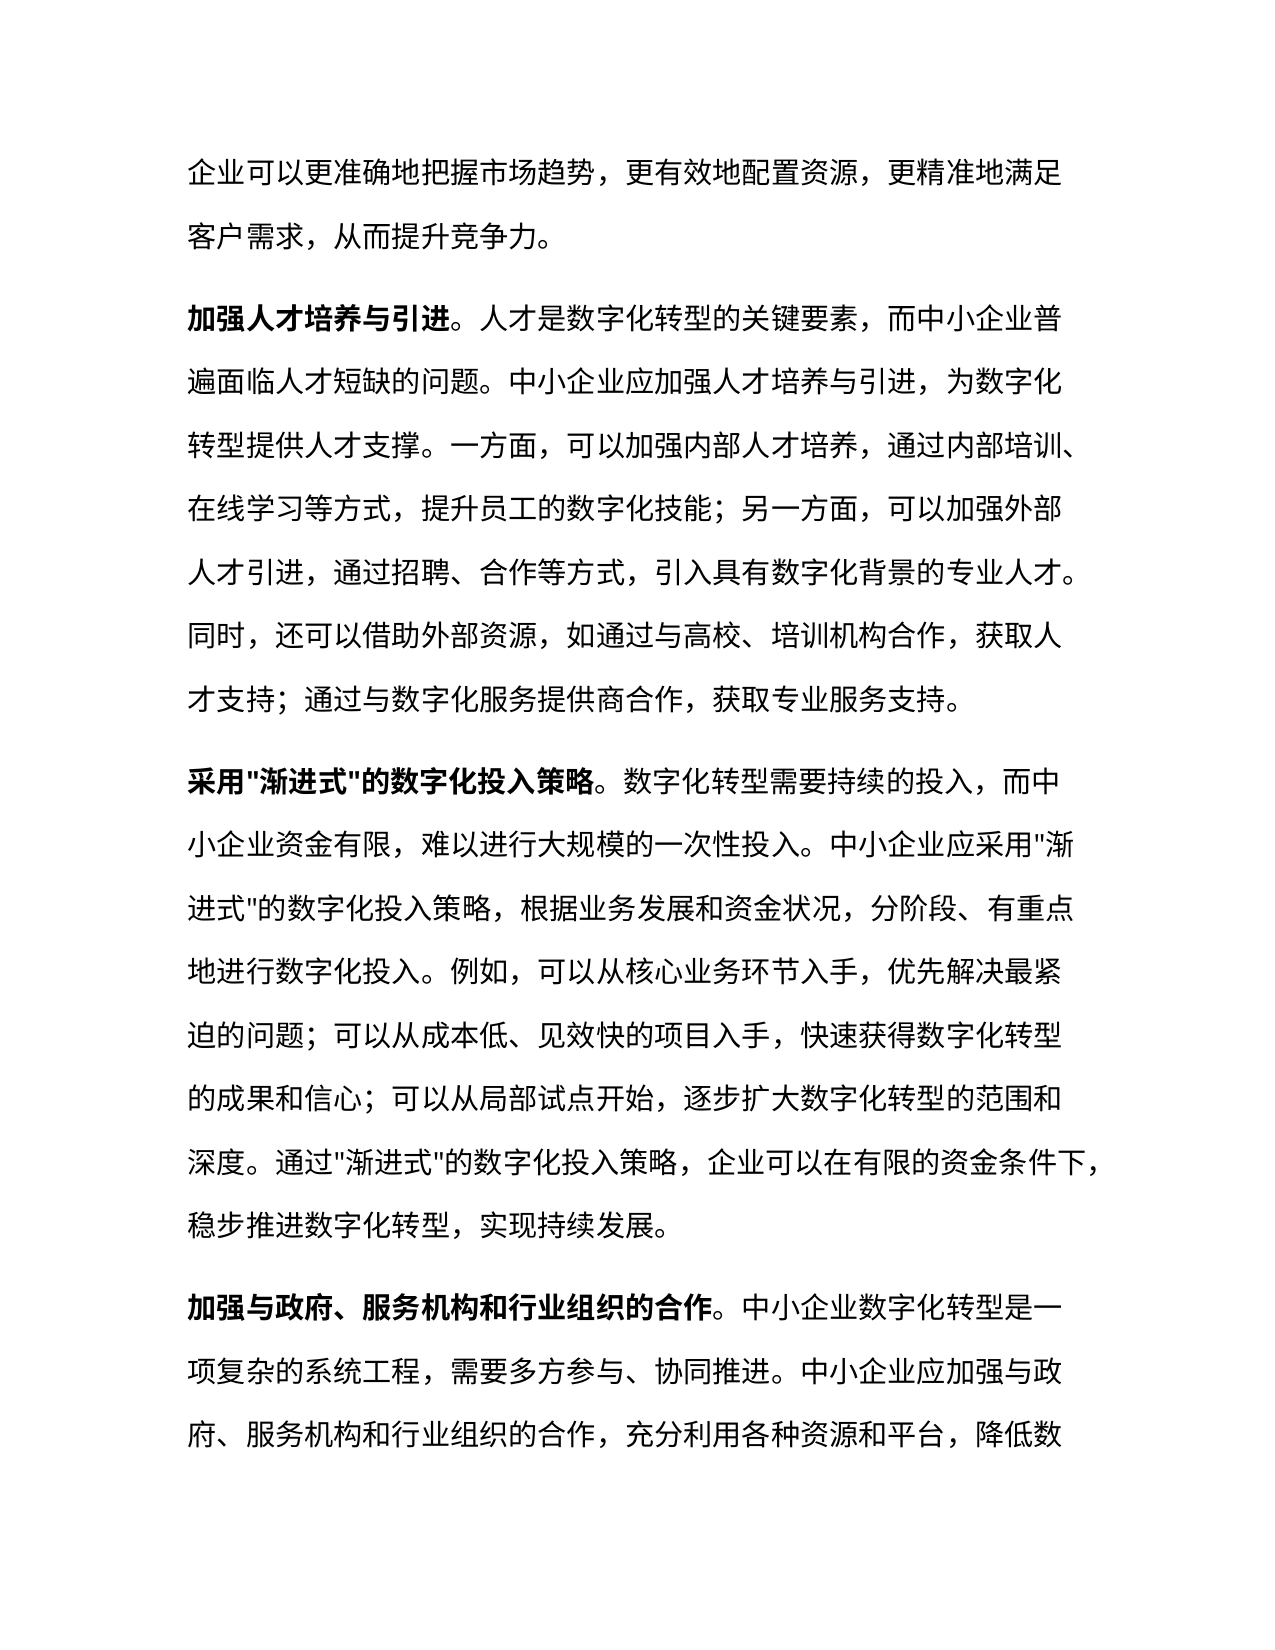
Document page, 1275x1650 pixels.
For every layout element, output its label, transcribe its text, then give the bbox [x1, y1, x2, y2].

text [187, 1285, 1087, 1454]
text 采用"渐进式"的数字化投入策略。数字化转型需要持续的投入，而中小企业资金有限，难以进行大规模的一次性投入。中小企业应采用"渐进式"的数字化投入策略，根据业务发展和资金状况，分阶段、有重点地进行数字化投入。例如，可以从核心业务环节入手，优先解决最紧迫的问题；可以从成本低、见效快的项目入手，快速获得数字化转型的成果和信心；可以从局部试点开始，逐步扩大数字化转型的范围和深度。通过"渐进式"的数字化投入策略，企业可以在有限的资金条件下，稳步推进数字化转型，实现持续发展。 [187, 758, 1087, 1245]
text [187, 150, 1087, 256]
text 加强人才培养与引进。人才是数字化转型的关键要素，而中小企业普遍面临人才短缺的问题。中小企业应加强人才培养与引进，为数字化转型提供人才支撑。一方面，可以加强内部人才培养，通过内部培训、在线学习等方式，提升员工的数字化技能；另一方面，可以加强外部人才引进，通过招聘、合作等方式，引入具有数字化背景的专业人才。同时，还可以借助外部资源，如通过与高校、培训机构合作，获取人才支持；通过与数字化服务提供商合作，获取专业服务支持。 [187, 296, 1087, 718]
